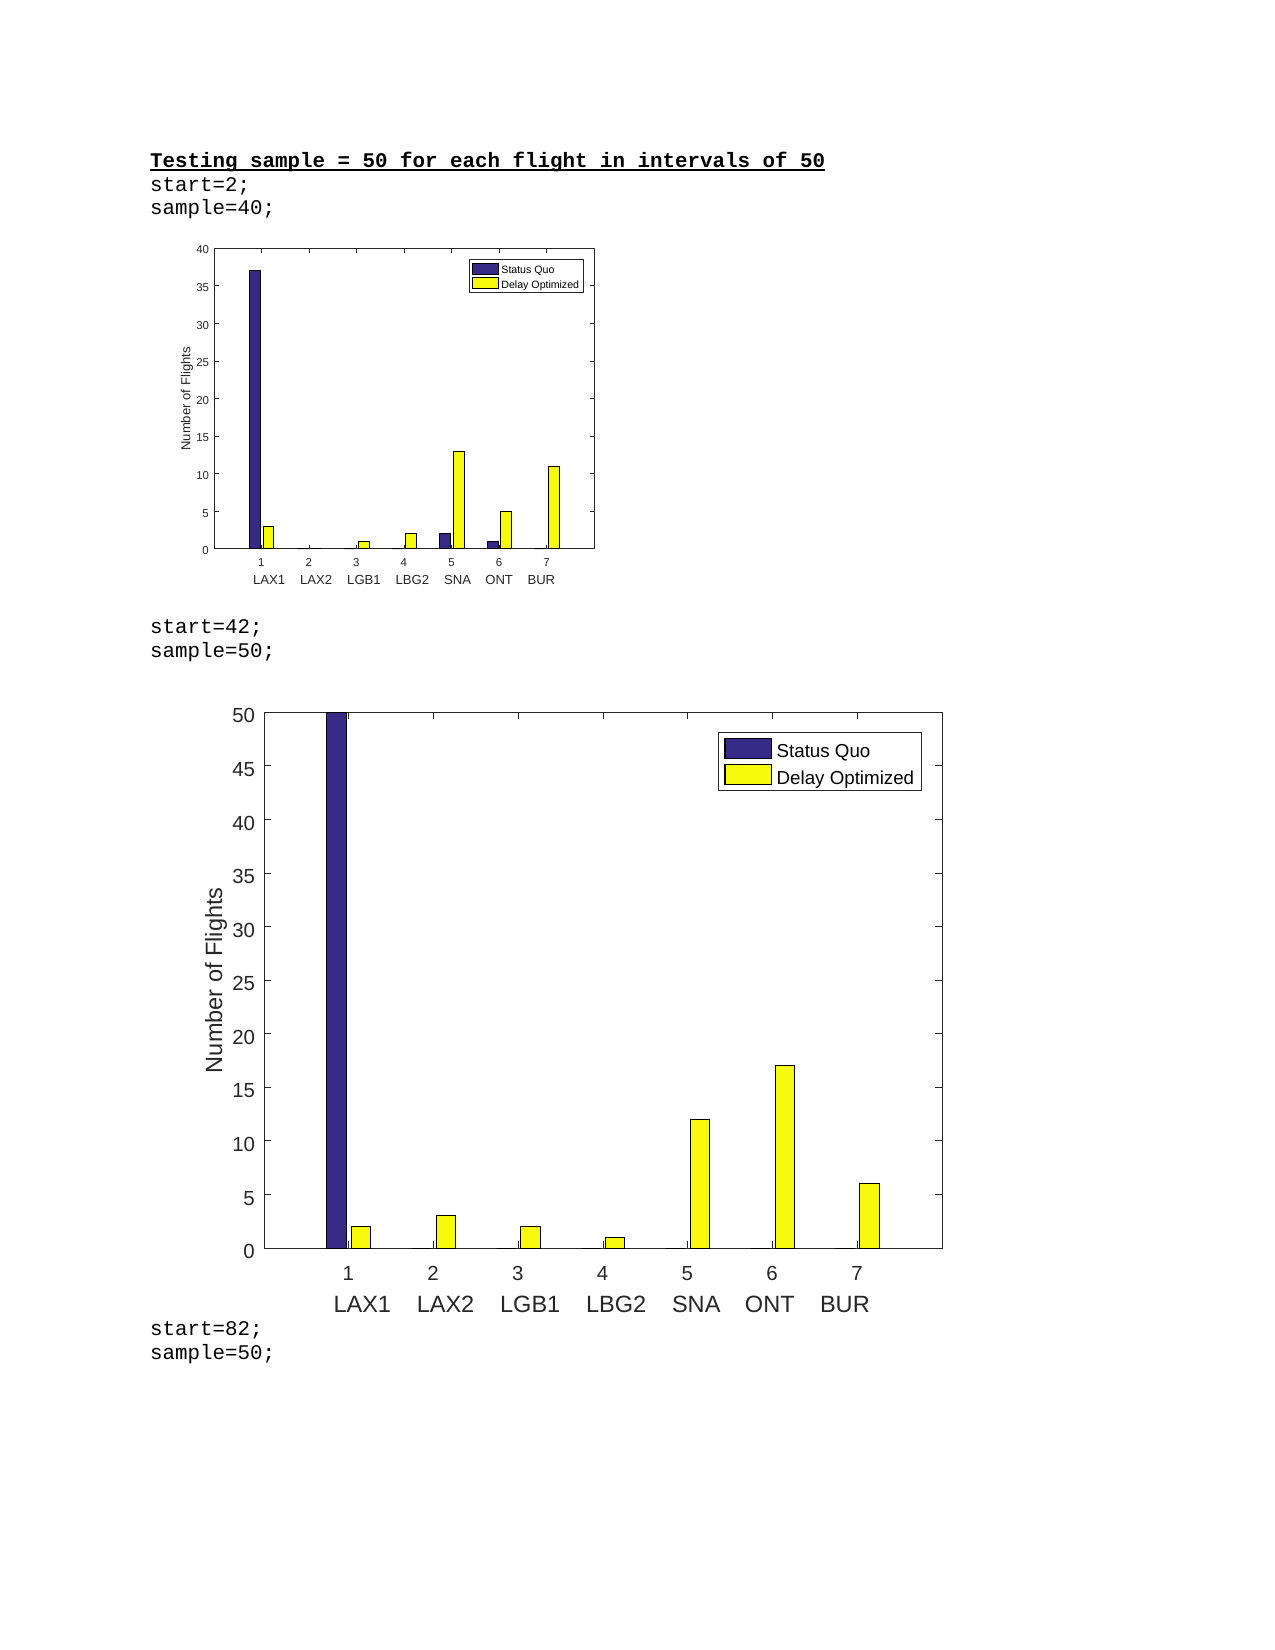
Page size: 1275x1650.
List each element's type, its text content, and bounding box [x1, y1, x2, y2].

text start=42; [150, 616, 1125, 640]
text Testing sample = 50 for each flight in intervals of 50 [150, 150, 1125, 174]
text sample=40; [150, 197, 1125, 221]
text sample=50; [150, 640, 1125, 664]
text sample=50; [150, 1342, 1125, 1366]
text start=2; [150, 174, 1125, 197]
text start=82; [150, 1318, 1125, 1342]
